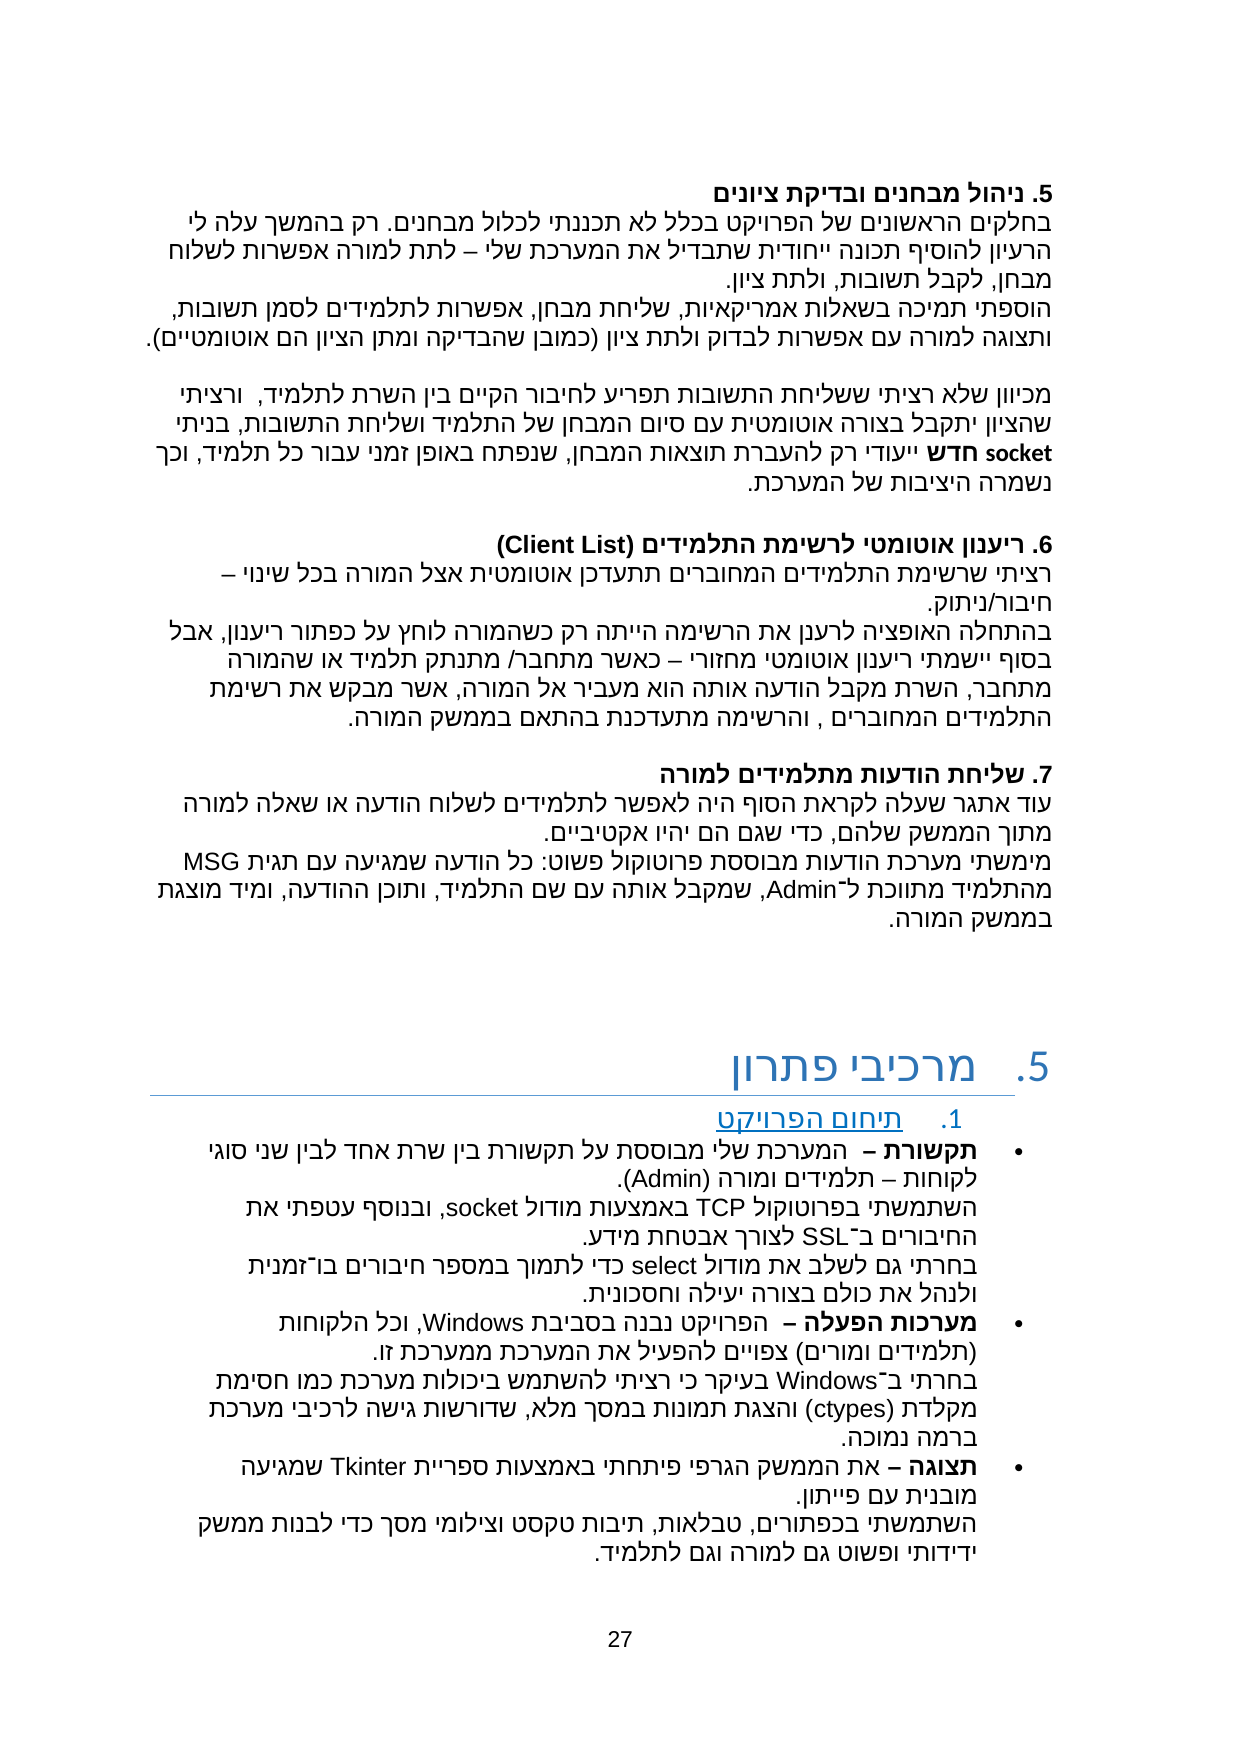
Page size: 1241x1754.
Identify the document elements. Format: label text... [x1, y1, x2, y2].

text בחרתי ב־Windows בעיקר כי רציתי להשתמש ביכולות מערכת כמו חסימת מקלדת (ctypes) והצגת תמונות במסך מלא, שדורשות גישה לרכיבי מערכת ברמה נמוכה. [187, 1366, 978, 1452]
text בחרתי גם לשלב את מודול select כדי לתמוך במספר חיבורים בו־זמנית ולנהל את כולם בצורה יעילה וחסכונית. [187, 1251, 978, 1308]
text השתמשתי בכפתורים, טבלאות, תיבות טקסט וצילומי מסך כדי לבנות ממשק ידידותי ופשוט גם למורה וגם לתלמיד. [187, 1509, 978, 1567]
text רציתי שרשימת התלמידים המחוברים תתעדכן אוטומטית אצל המורה בכל שינוי – חיבור/ניתוק. [144, 559, 1053, 617]
text 5. ניהול מבחנים ובדיקת ציונים [144, 179, 1053, 207]
text 7. שליחת הודעות מתלמידים למורה [144, 760, 1053, 789]
list תיחום הפרויקט [69, 1100, 940, 1136]
text 6. ריענון אוטומטי לרשימת התלמידים (Client List) [144, 530, 1053, 559]
list תצוגה – את הממשק הגרפי פיתחתי באמצעות ספריית Tkinter שמגיעה מובנית עם פייתון. [187, 1452, 1015, 1509]
text בהתחלה האופציה לרענן את הרשימה הייתה רק כשהמורה לוחץ על כפתור ריענון, אבל בסוף יישמתי ריענון אוטומטי מחזורי – כאשר מתחבר/ מתנתק תלמיד או שהמורה מתחבר, השרת מקבל הודעה אותה הוא מעביר אל המורה, אשר מבקש את רשימת התלמידים המחוברים , והרשימה מתעדכנת בהתאם בממשק המורה. [144, 617, 1053, 732]
list מערכות הפעלה – הפרויקט נבנה בסביבת Windows, וכל הלקוחות (תלמידים ומורים) צפויים להפעיל את המערכת ממערכת זו. [187, 1308, 1015, 1366]
text מימשתי מערכת הודעות מבוססת פרוטוקול פשוט: כל הודעה שמגיעה עם תגית MSG מהתלמיד מתווכת ל־Admin, שמקבל אותה עם שם התלמיד, ותוכן ההודעה, ומיד מוצגת בממשק המורה. [144, 847, 1053, 933]
list תקשורת – המערכת שלי מבוססת על תקשורת בין שרת אחד לבין שני סוגי לקוחות – תלמידים ומורה (Admin). [187, 1136, 1015, 1193]
text עוד אתגר שעלה לקראת הסוף היה לאפשר לתלמידים לשלוח הודעה או שאלה למורה מתוך הממשק שלהם, כדי שגם הם יהיו אקטיביים. [144, 789, 1053, 847]
list מרכיבי פתרון [150, 1037, 1015, 1095]
text השתמשתי בפרוטוקול TCP באמצעות מודול socket, ובנוסף עטפתי את החיבורים ב־SSL לצורך אבטחת מידע. [187, 1193, 978, 1251]
text בחלקים הראשונים של הפרויקט בכלל לא תכננתי לכלול מבחנים. רק בהמשך עלה לי הרעיון להוסיף תכונה ייחודית שתבדיל את המערכת שלי – לתת למורה אפשרות לשלוח מבחן, לקבל תשובות, ולתת ציון. הוספתי תמיכה בשאלות אמריקאיות, שליחת מבחן, אפשרות לתלמידים לסמן תשובות, ותצוגה למורה עם אפשרות לבדוק ולתת ציון (כמובן שהבדיקה ומתן הציון הם אוטומטיים). מכיוון שלא רציתי ששליחת התשובות תפריע לחיבור הקיים בין השרת לתלמיד, ורציתי שהציון יתקבל בצורה אוטומטית עם סיום המבחן של התלמיד ושליחת התשובות, בניתי socket חדש ייעודי רק להעברת תוצאות המבחן, שנפתח באופן זמני עבור כל תלמיד, וכך נשמרה היציבות של המערכת. [144, 207, 1053, 497]
